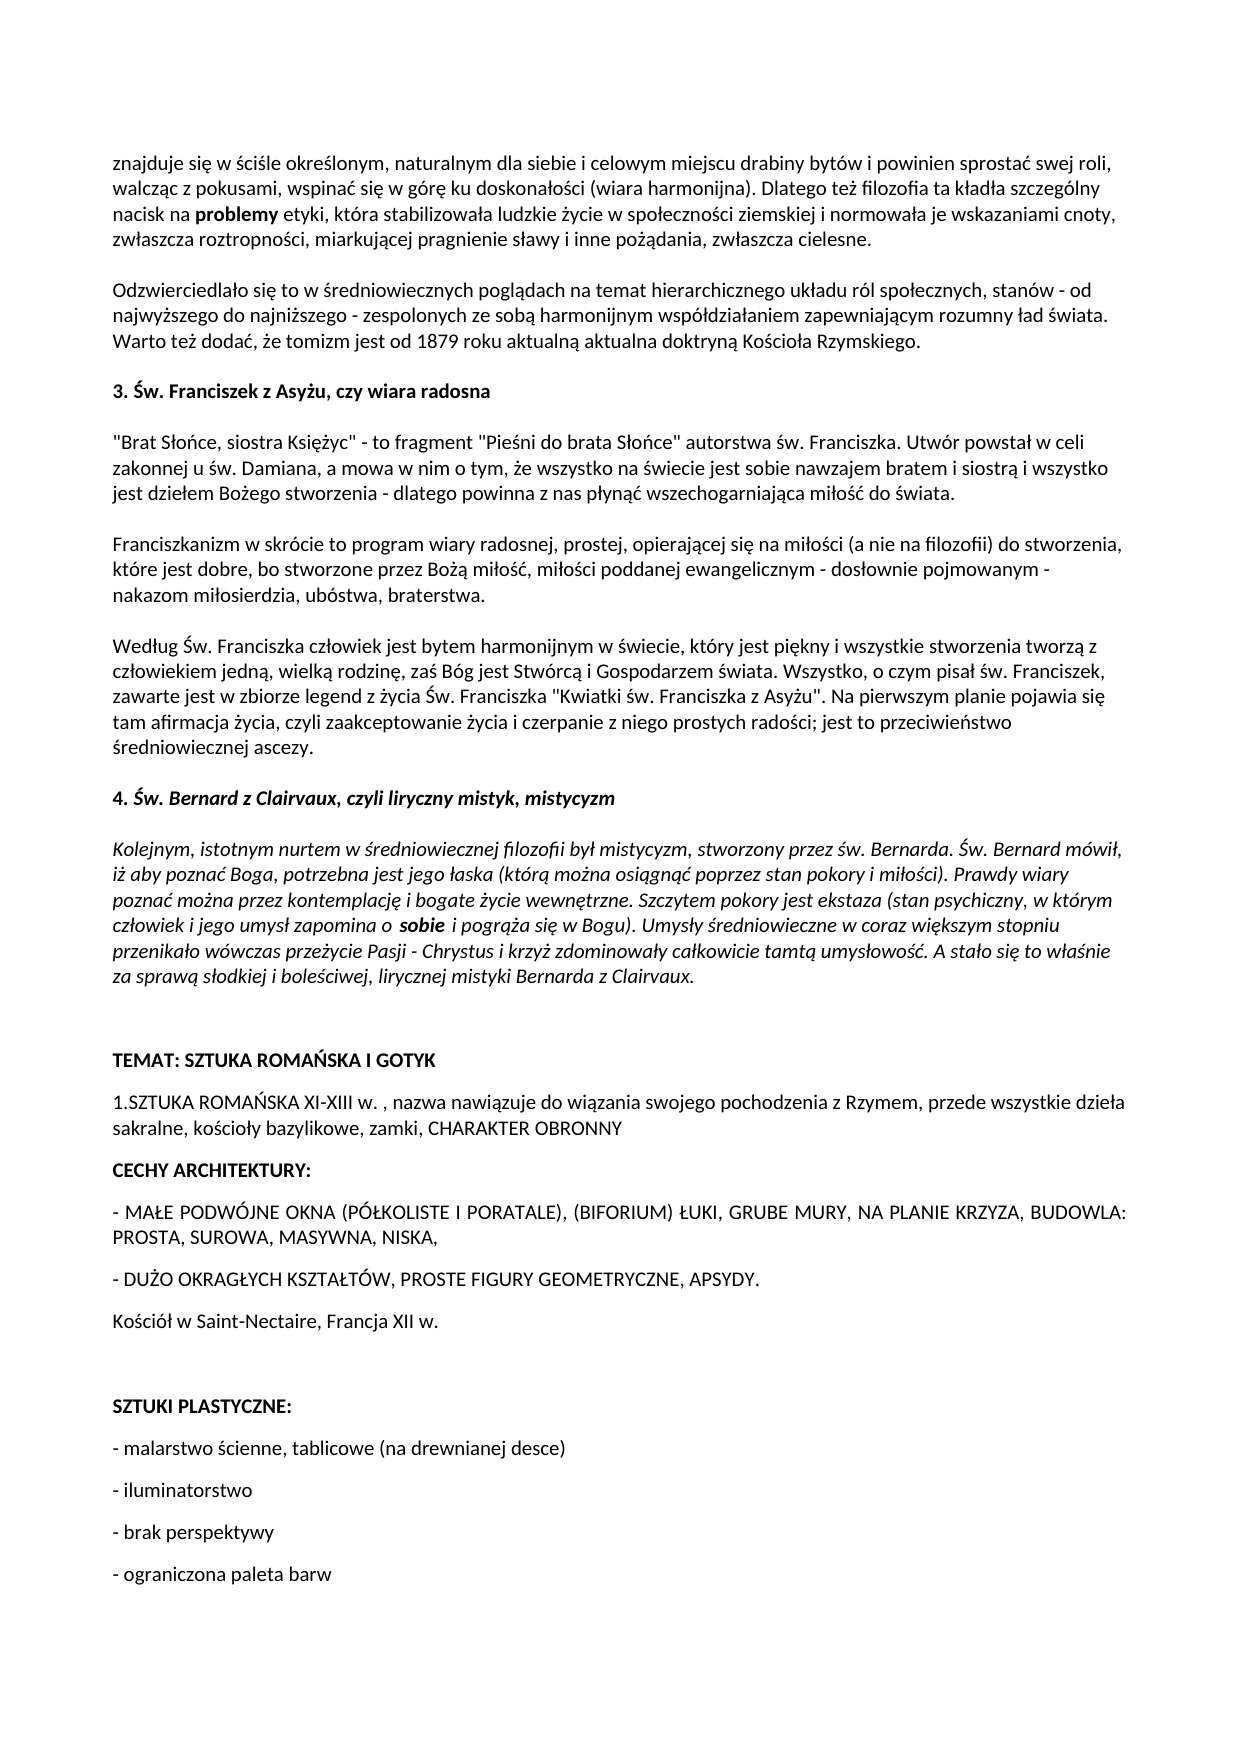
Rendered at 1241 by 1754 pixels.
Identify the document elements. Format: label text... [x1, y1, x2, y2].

text TEMAT: SZTUKA ROMAŃSKA I GOTYK [112, 1047, 1128, 1073]
text SZTUKI PLASTYCZNE: [112, 1393, 1128, 1418]
text - malarstwo ścienne, tablicowe (na drewnianej desce) [112, 1435, 1128, 1460]
text - ograniczona paleta barw [112, 1561, 1128, 1587]
text - iluminatorstwo [112, 1477, 1128, 1502]
text - DUŻO OKRAGŁYCH KSZTAŁTÓW, PROSTE FIGURY GEOMETRYCZNE, APSYDY. [112, 1267, 1128, 1292]
text CECHY ARCHITEKTURY: [112, 1157, 1128, 1182]
text 1.SZTUKA ROMAŃSKA XI-XIII w. , nazwa nawiązuje do wiązania swojego pochodzenia z Rzymem, przede wszystkie dzieła sakralne, kościoły bazylikowe, zamki, CHARAKTER OBRONNY [112, 1089, 1128, 1140]
text - MAŁE PODWÓJNE OKNA (PÓŁKOLISTE I PORATALE), (BIFORIUM) ŁUKI, GRUBE MURY, NA PLANIE KRZYZA, BUDOWLA: PROSTA, SUROWA, MASYWNA, NISKA, [112, 1199, 1128, 1250]
text - brak perspektywy [112, 1519, 1128, 1544]
text Kościół w Saint-Nectaire, Francja XII w. [112, 1309, 1128, 1334]
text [112, 150, 1128, 989]
